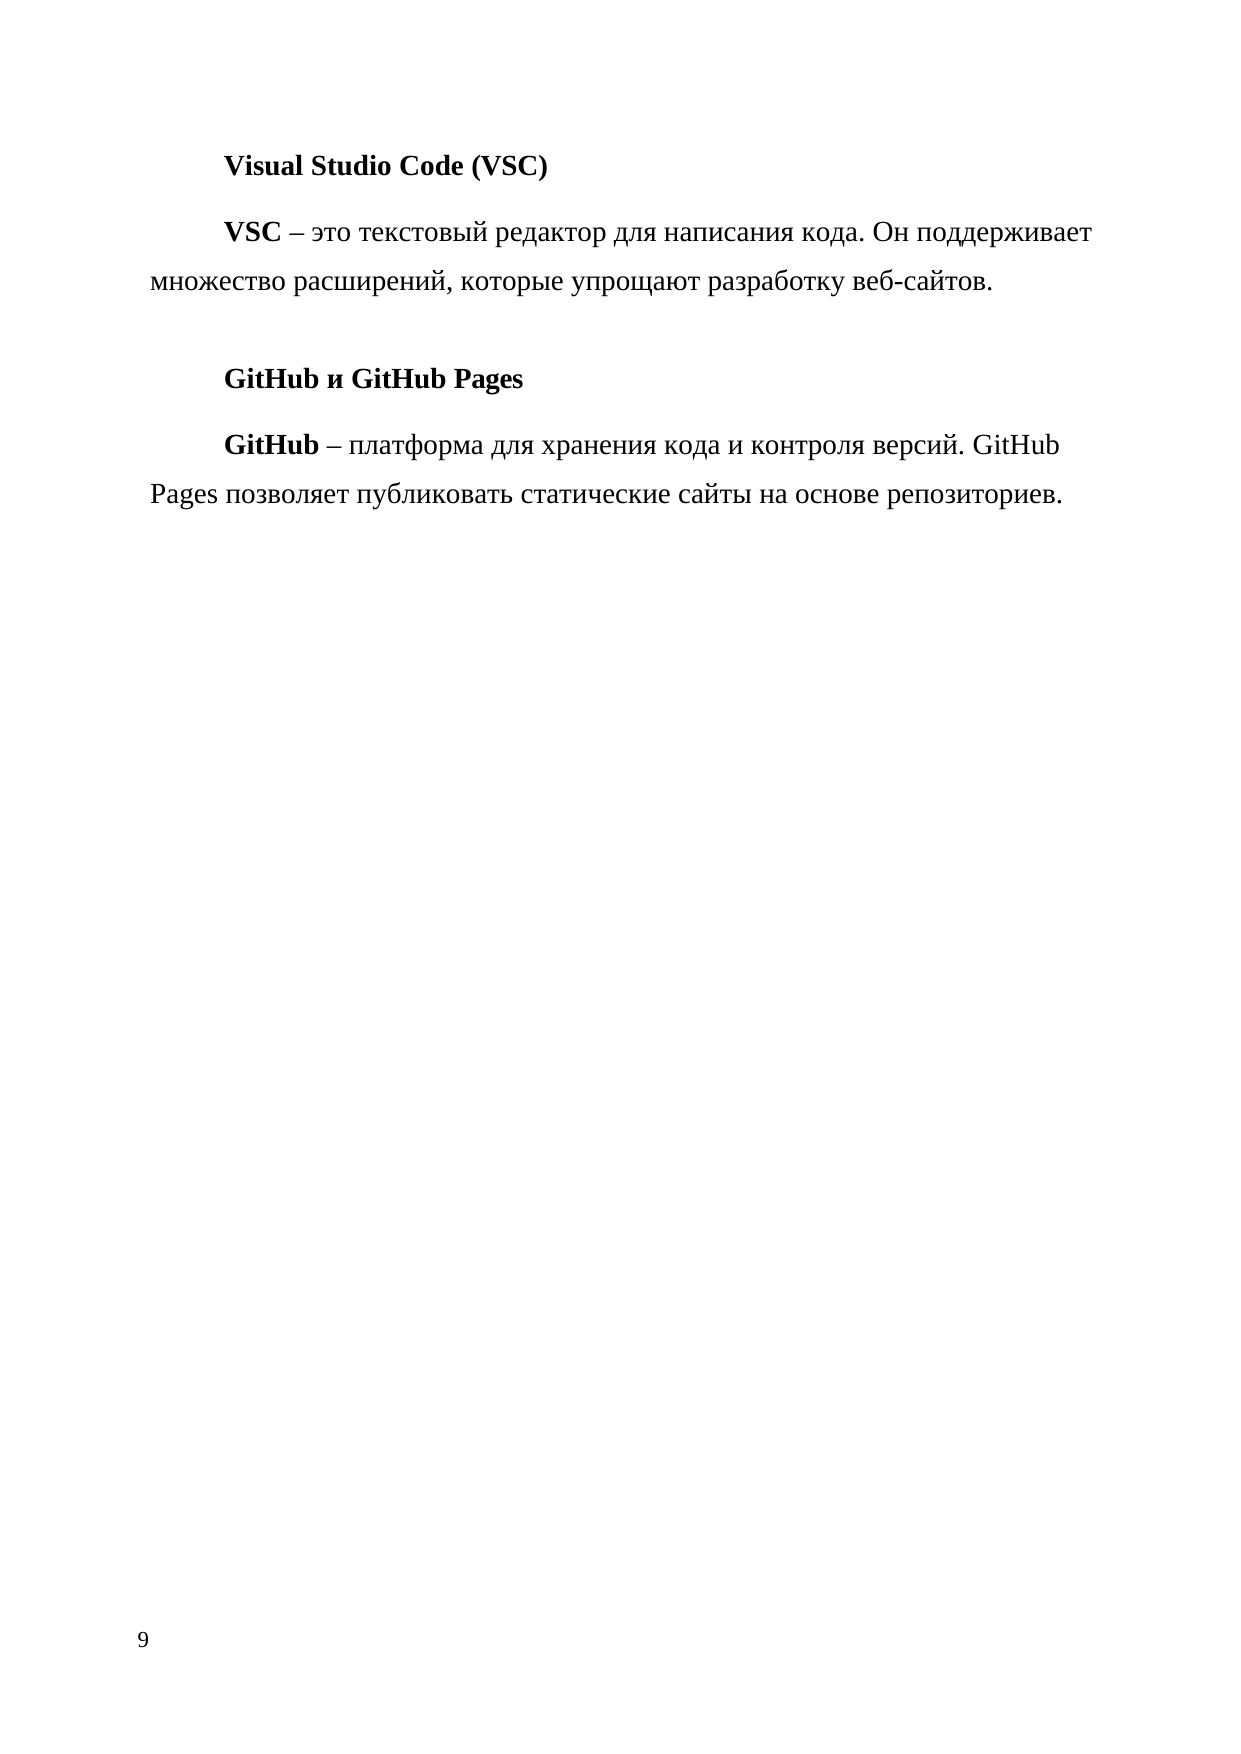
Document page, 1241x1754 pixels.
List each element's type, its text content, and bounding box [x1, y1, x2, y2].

text GitHub – платформа для хранения кода и контроля версий. GitHub Pages позволяет публиковать статические сайты на основе репозиториев. [150, 427, 1103, 509]
text VSC – это текстовый редактор для написания кода. Он поддерживает множество расширений, которые упрощают разработку веб-сайтов. [150, 214, 1103, 296]
subtitle GitHub и GitHub Pages [224, 361, 1103, 395]
subtitle Visual Studio Code (VSC) [224, 148, 1103, 182]
